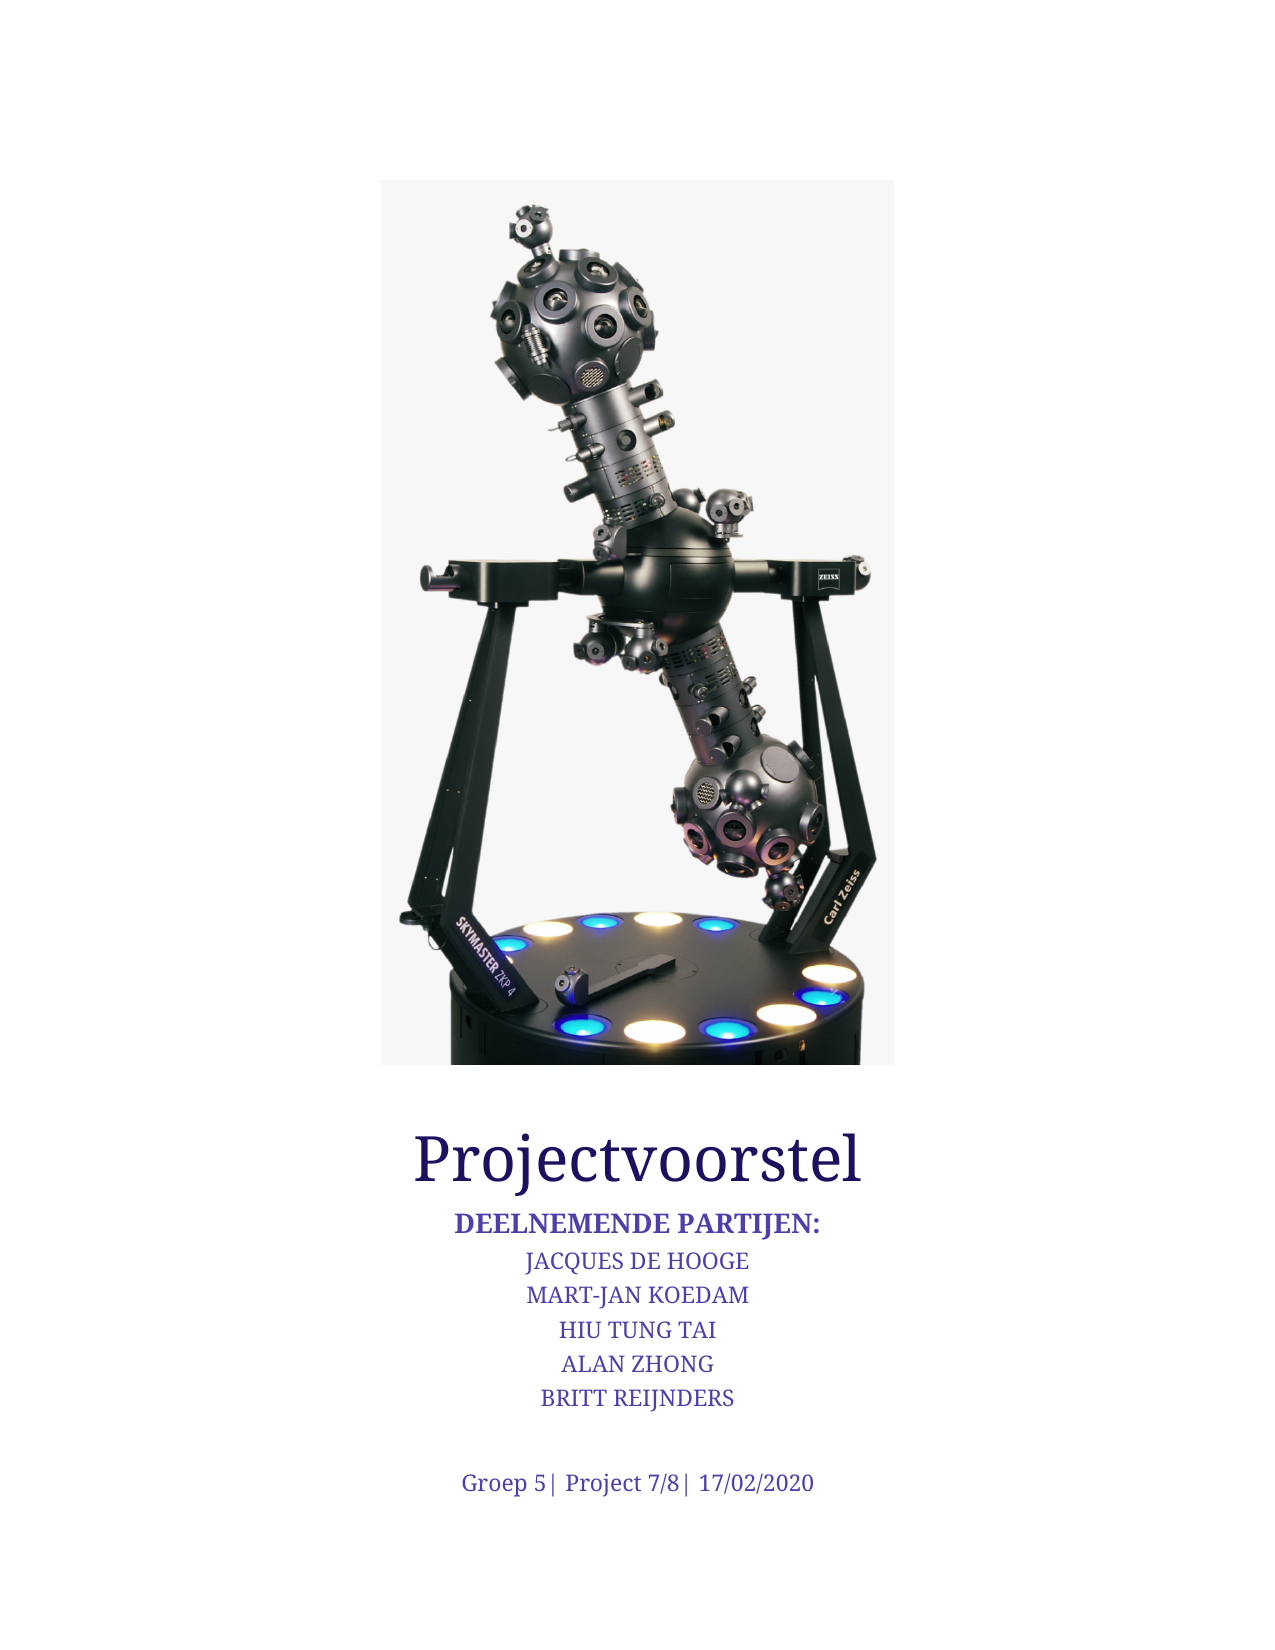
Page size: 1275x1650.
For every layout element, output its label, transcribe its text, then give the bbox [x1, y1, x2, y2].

subtitle mart-jan koedam [187, 1279, 1087, 1310]
title Projectvoorstel [187, 1115, 1087, 1200]
subtitle hiu tung tai [187, 1313, 1087, 1345]
text Groep 5| Project 7/8| 17/02/2020 [187, 1467, 1087, 1498]
subtitle Jacques de hooge [187, 1245, 1087, 1276]
subtitle britt reijnders [187, 1382, 1087, 1413]
subtitle alan zhong [187, 1348, 1087, 1379]
subtitle Deelnemende partijen: [187, 1204, 1087, 1241]
picture [380, 180, 895, 1065]
